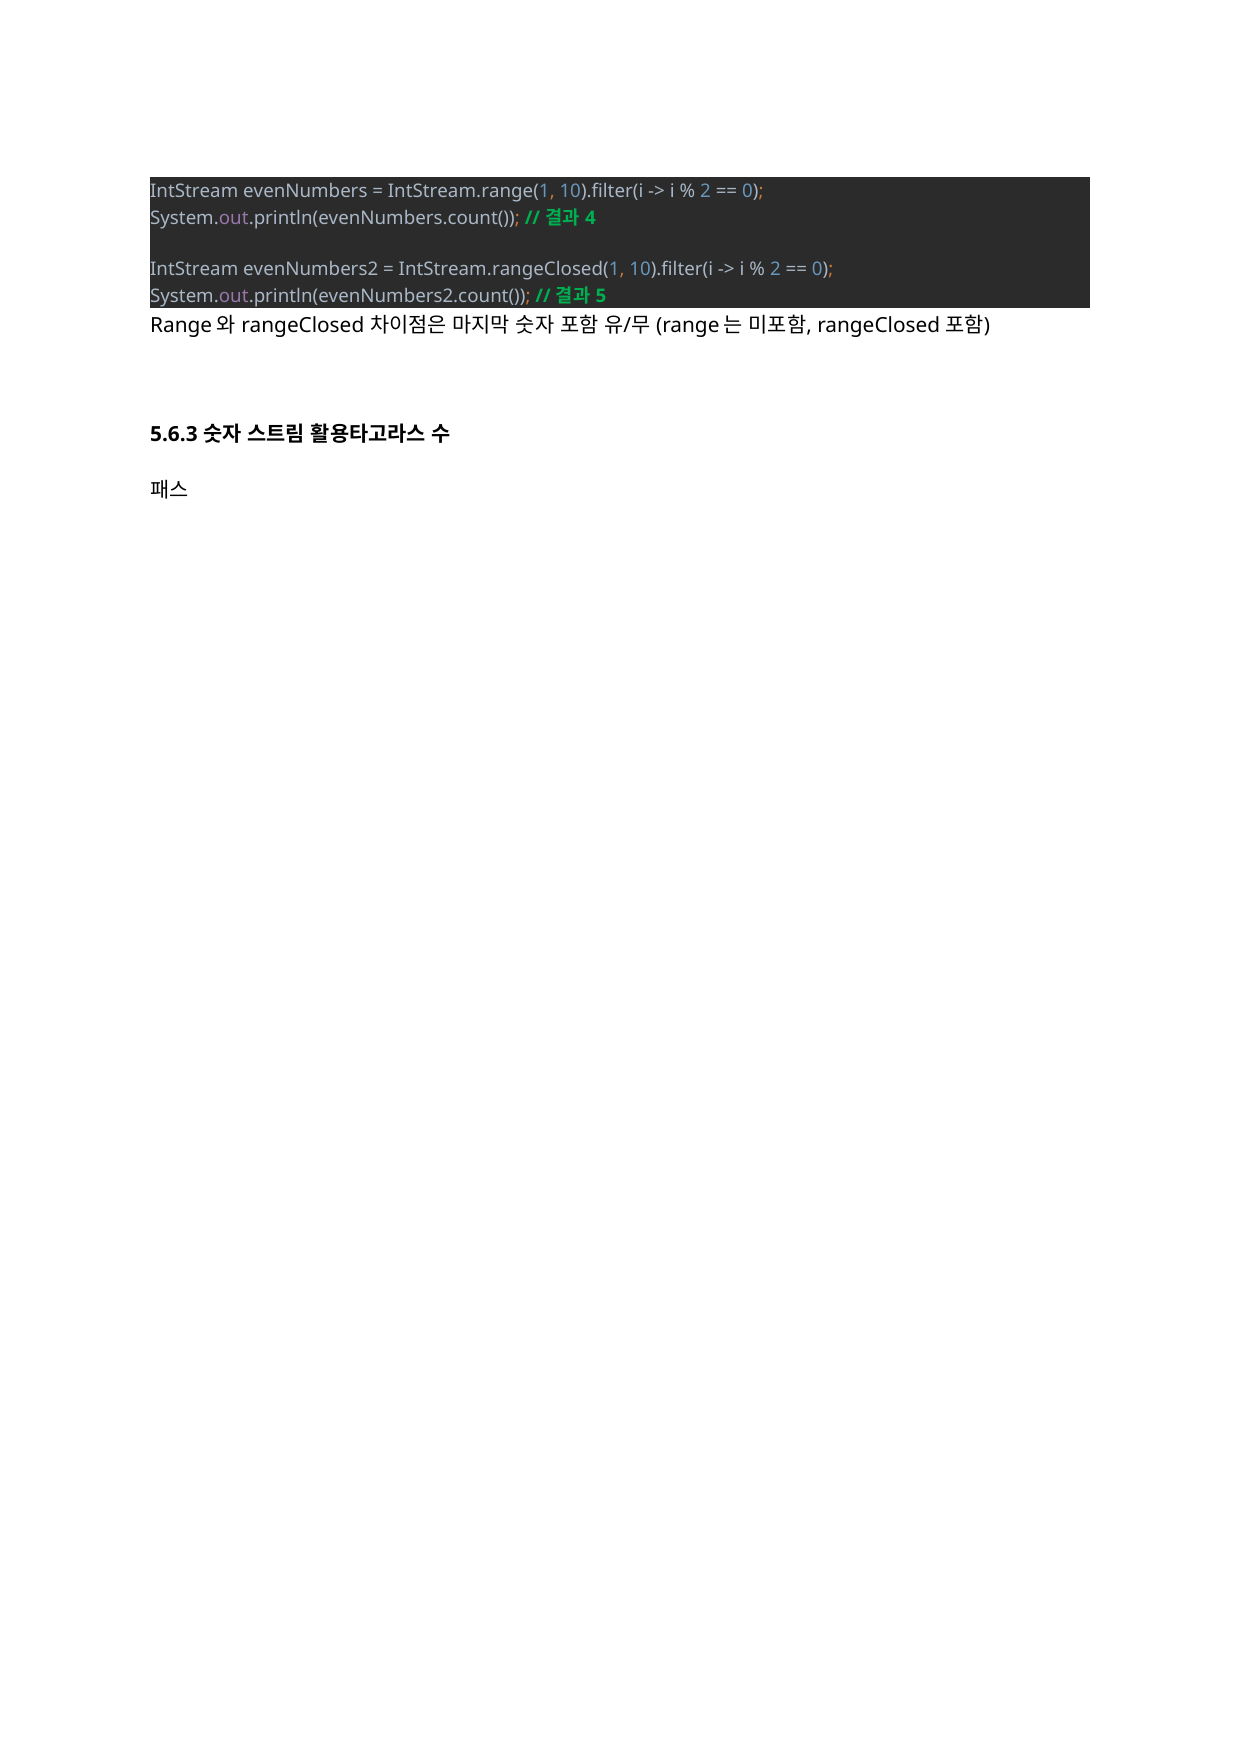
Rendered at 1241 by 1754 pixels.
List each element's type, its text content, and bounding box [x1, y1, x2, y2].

text 패스 [150, 473, 1090, 503]
text Range와 rangeClosed 차이점은 마지막 숫자 포함 유/무 (range는 미포함, rangeClosed 포함) [150, 308, 1090, 338]
text 5.6.3 숫자 스트림 활용타고라스 수 [150, 417, 1090, 447]
text IntStream evenNumbers = IntStream.range(1, 10).filter(i -> i % 2 == 0); System.out.println(evenNumbers.count()); // 결과 4 IntStream evenNumbers2 = IntStream.rangeClosed(1, 10).filter(i -> i % 2 == 0); System.out.println(evenNumbers2.count()); // 결과 5 [150, 177, 1090, 308]
